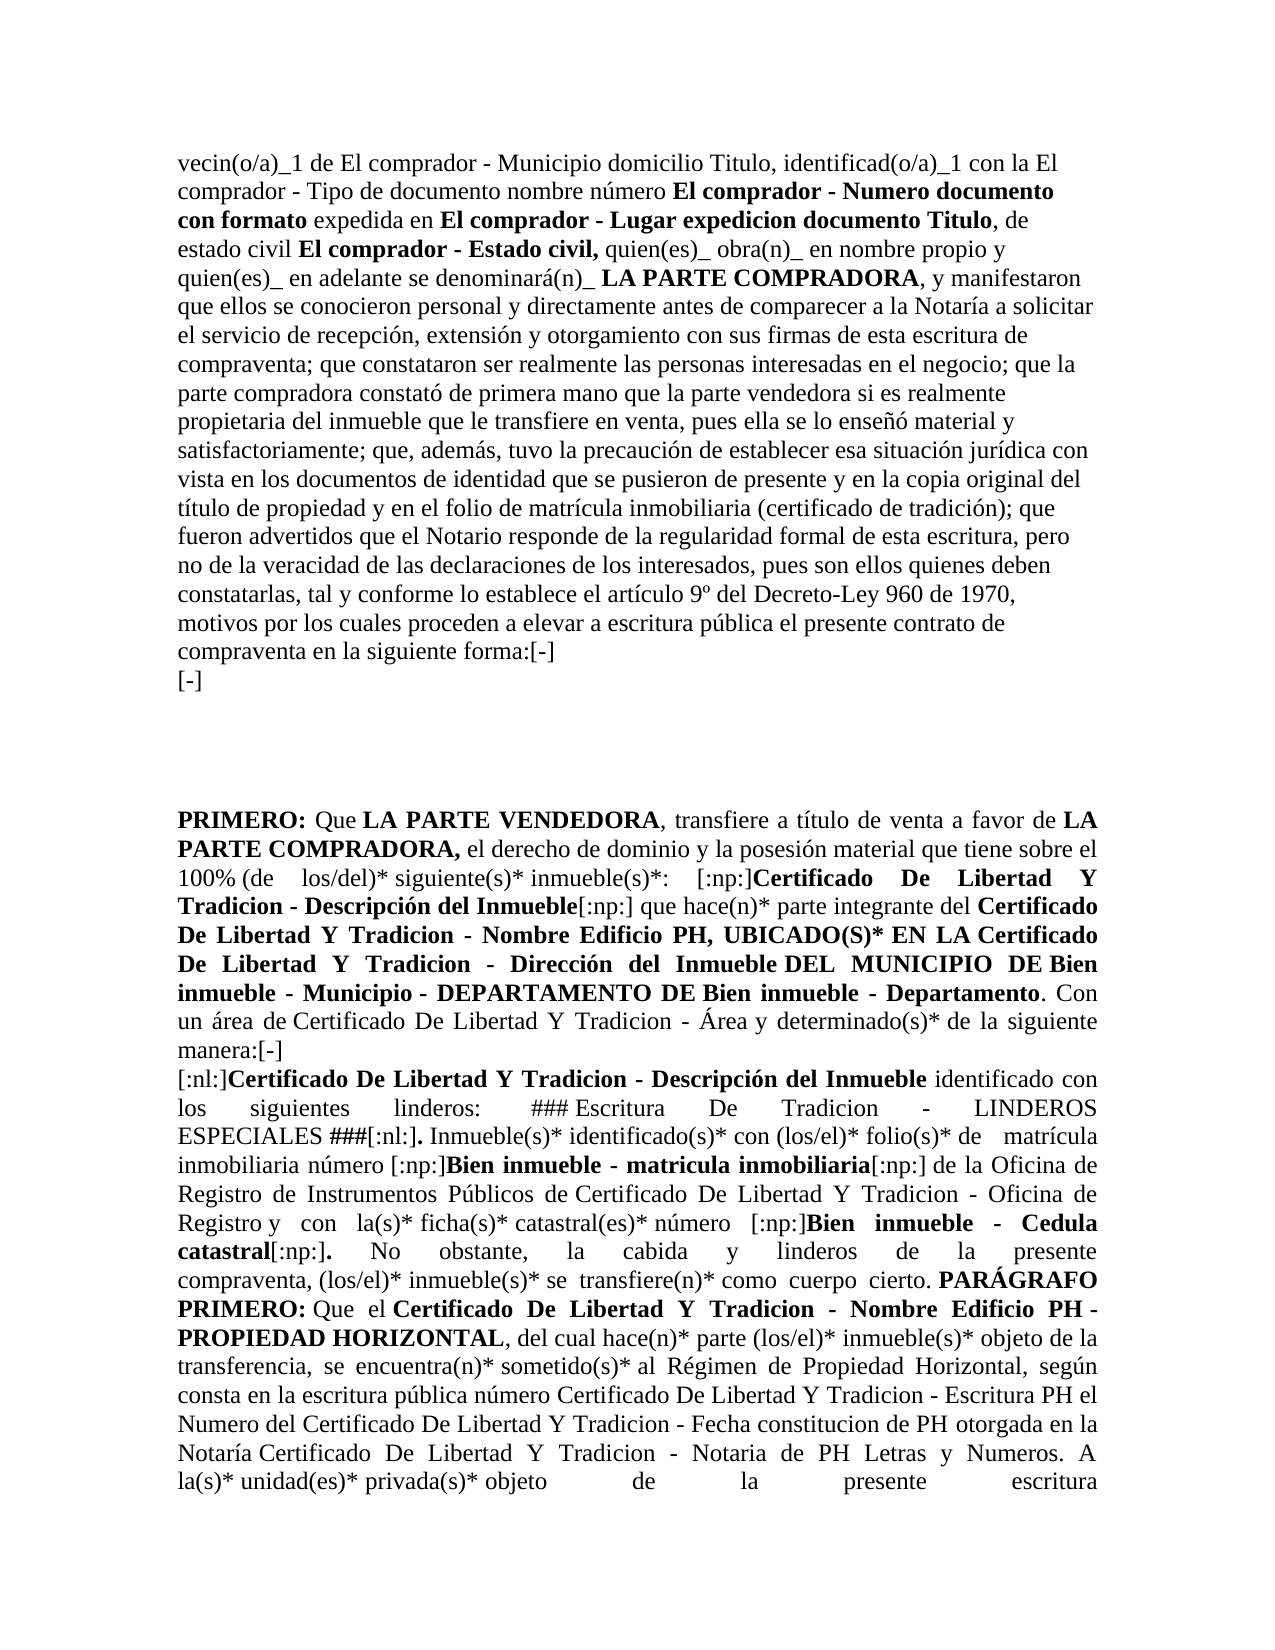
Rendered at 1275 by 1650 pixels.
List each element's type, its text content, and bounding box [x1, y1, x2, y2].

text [177, 148, 1098, 665]
text [-] [177, 665, 1098, 694]
text PRIMERO: Que LA PARTE VENDEDORA, transfiere a título de venta a favor de LA PARTE COMPRADORA, el derecho de dominio y la posesión material que tiene sobre el 100% (de los/del)* siguiente(s)* inmueble(s)*: [:np:]Certificado De Libertad Y Tradicion - Descripción del Inmueble[:np:] que hace(n)* parte integrante del Certificado De Libertad Y Tradicion - Nombre Edificio PH, UBICADO(S)* EN LA Certificado De Libertad Y Tradicion - Dirección del Inmueble DEL MUNICIPIO DE Bien inmueble - Municipio - DEPARTAMENTO DE Bien inmueble - Departamento. Con un área de Certificado De Libertad Y Tradicion - Área y determinado(s)* de la siguiente manera:[-] [177, 805, 1098, 1064]
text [177, 1064, 1098, 1495]
